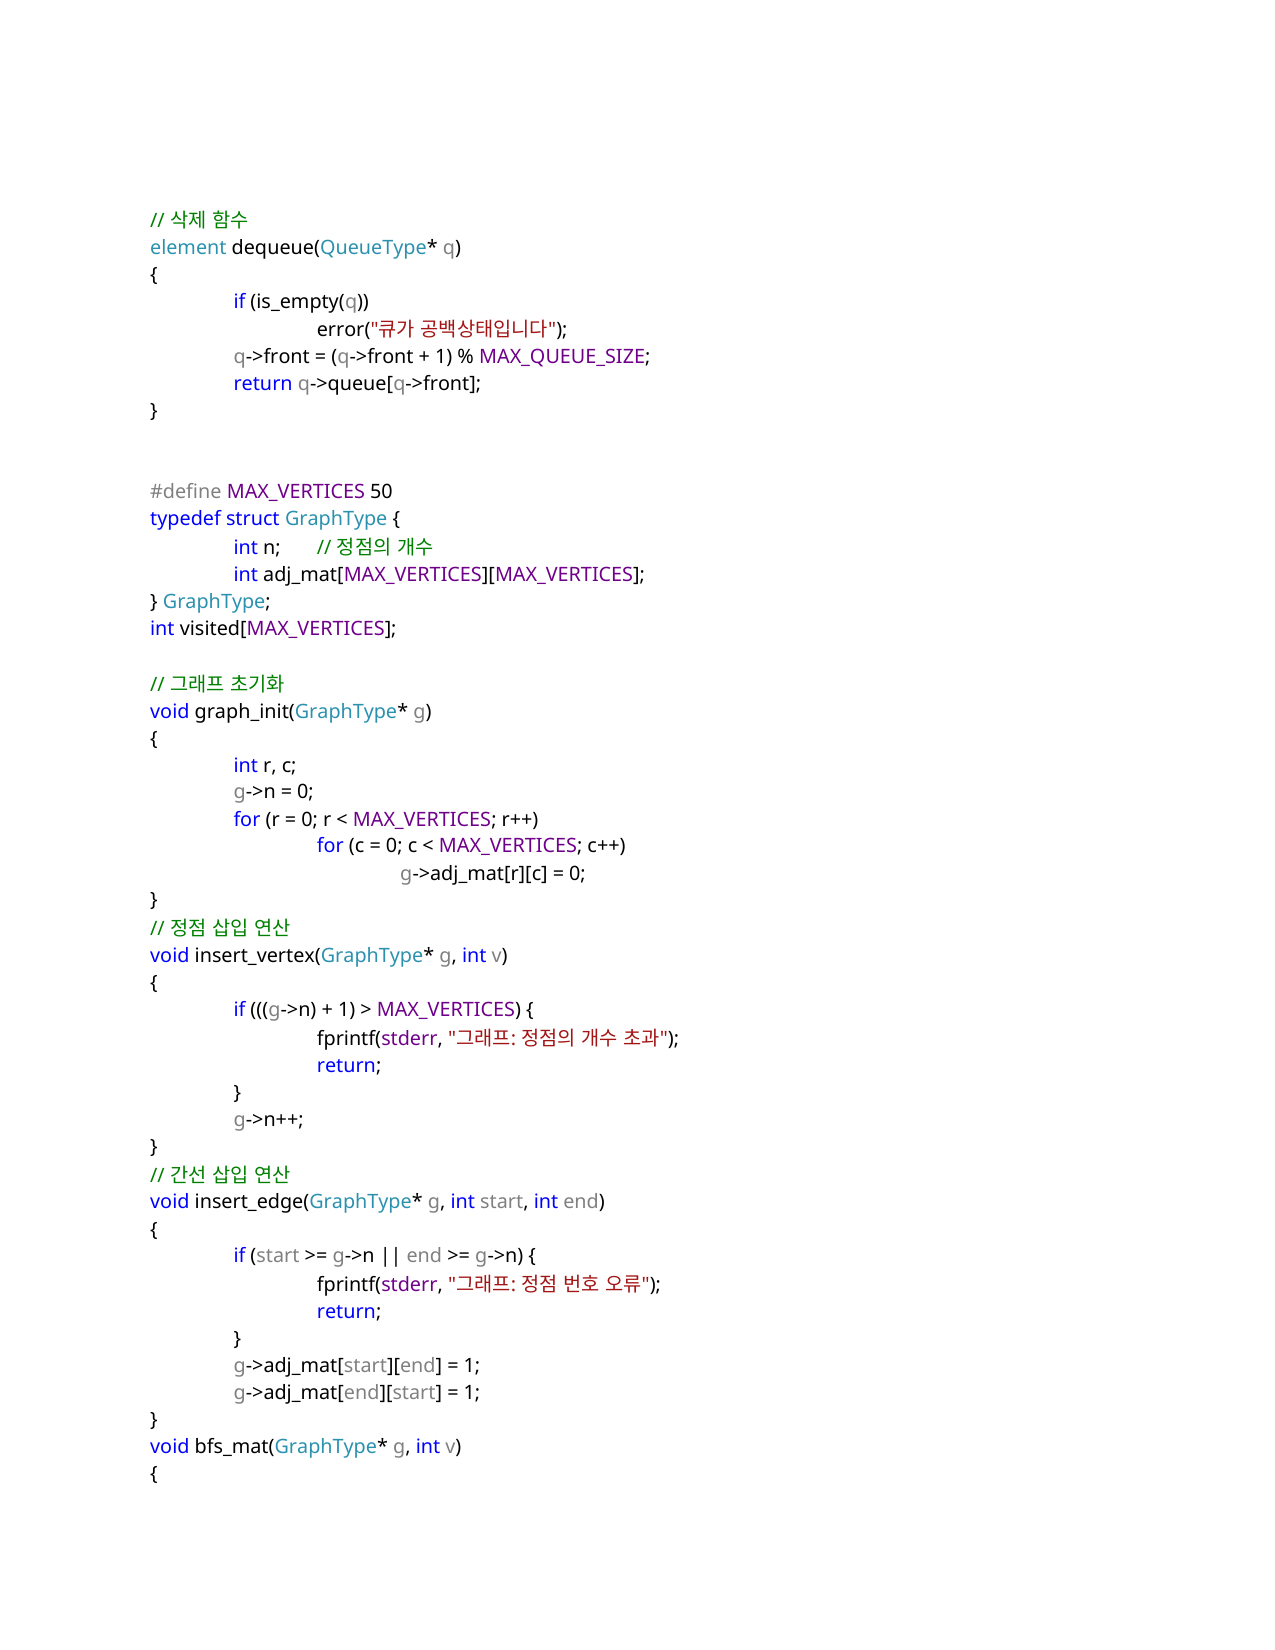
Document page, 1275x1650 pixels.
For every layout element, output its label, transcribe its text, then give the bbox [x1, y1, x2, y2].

text #define MAX_VERTICES 50 [150, 477, 1125, 504]
text // 간선 삽입 연산 [150, 1159, 1125, 1188]
text error("큐가 공백상태입니다"); [150, 314, 1125, 343]
text void bfs_mat(GraphType* g, int v) [150, 1432, 1125, 1459]
text { [150, 724, 1125, 751]
text g->n = 0; [150, 778, 1125, 805]
text element dequeue(QueueType* q) [150, 233, 1125, 260]
text return; [150, 1297, 1125, 1324]
text for (c = 0; c < MAX_VERTICES; c++) [150, 832, 1125, 859]
text int visited[MAX_VERTICES]; [150, 614, 1125, 641]
text int adj_mat[MAX_VERTICES][MAX_VERTICES]; [150, 560, 1125, 587]
text } [150, 397, 1125, 423]
text } [150, 886, 1125, 913]
text } GraphType; [150, 587, 1125, 614]
text } [150, 1132, 1125, 1159]
text // 삭제 함수 [150, 204, 1125, 233]
text int n; // 정점의 개수 [150, 531, 1125, 560]
text { [150, 1459, 1125, 1486]
text fprintf(stderr, "그래프: 정점의 개수 초과"); [150, 1022, 1125, 1051]
text int r, c; [150, 751, 1125, 778]
text typedef struct GraphType { [150, 504, 1125, 531]
text { [150, 968, 1125, 995]
text g->adj_mat[end][start] = 1; [150, 1378, 1125, 1405]
text void insert_edge(GraphType* g, int start, int end) [150, 1188, 1125, 1215]
text // 정점 삽입 연산 [150, 913, 1125, 941]
text } [150, 1324, 1125, 1351]
text g->adj_mat[start][end] = 1; [150, 1351, 1125, 1378]
text // 그래프 초기화 [150, 668, 1125, 697]
text if (is_empty(q)) [150, 287, 1125, 314]
text if (start >= g->n || end >= g->n) { [150, 1242, 1125, 1269]
text } [150, 1405, 1125, 1432]
text { [150, 260, 1125, 287]
text { [150, 1215, 1125, 1242]
text g->adj_mat[r][c] = 0; [150, 859, 1125, 886]
text return q->queue[q->front]; [150, 369, 1125, 397]
text return; [150, 1051, 1125, 1078]
text for (r = 0; r < MAX_VERTICES; r++) [150, 805, 1125, 832]
text if (((g->n) + 1) > MAX_VERTICES) { [150, 995, 1125, 1022]
text g->n++; [150, 1105, 1125, 1132]
text void insert_vertex(GraphType* g, int v) [150, 941, 1125, 968]
text } [150, 1078, 1125, 1105]
text fprintf(stderr, "그래프: 정점 번호 오류"); [150, 1269, 1125, 1297]
text q->front = (q->front + 1) % MAX_QUEUE_SIZE; [150, 343, 1125, 369]
text void graph_init(GraphType* g) [150, 697, 1125, 724]
